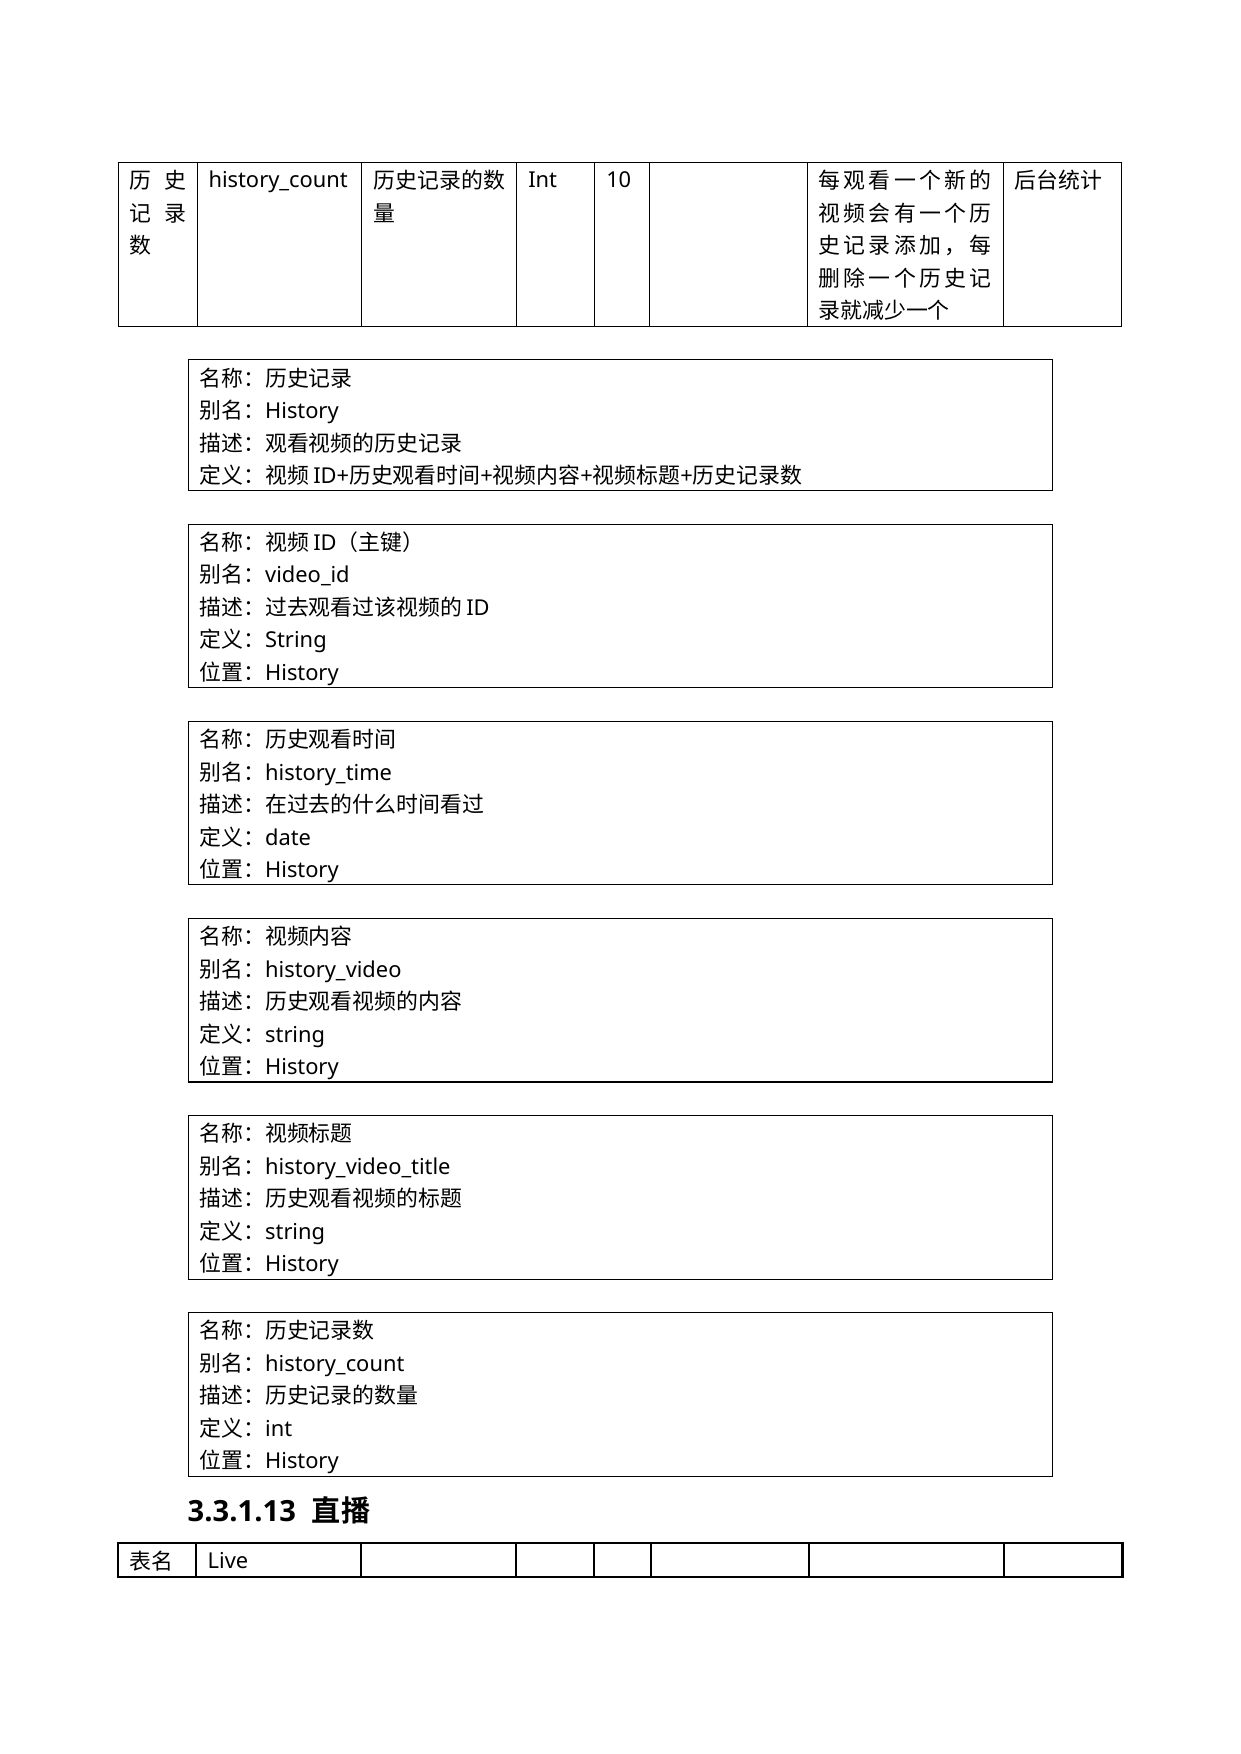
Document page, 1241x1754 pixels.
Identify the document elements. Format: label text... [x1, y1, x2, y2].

table_header 名称：历史观看时间 别名：history_time 描述：在过去的什么时间看过 定义：date 位置：History [189, 722, 1052, 884]
table_cell 后台统计 [1004, 163, 1121, 326]
table_cell 每观看一个新的视频会有一个历史记录添加，每删除一个历史记录就减少一个 [808, 163, 1003, 326]
table_cell Int [517, 163, 594, 326]
table_cell [650, 163, 807, 326]
table_header [595, 1544, 650, 1576]
table_header [1005, 1544, 1121, 1576]
table_cell 10 [595, 163, 649, 326]
table_cell history_count [198, 163, 361, 326]
table_header 名称：历史记录数 别名：history_count 描述：历史记录的数量 定义：int 位置：History [189, 1313, 1052, 1476]
table_header [810, 1544, 1003, 1576]
table_cell 历史记录数 [119, 163, 197, 326]
table_header 名称：视频内容 别名：history_video 描述：历史观看视频的内容 定义：string 位置：History [189, 919, 1052, 1081]
table_header [652, 1544, 808, 1576]
table_header Live [197, 1544, 360, 1576]
table_header [362, 1544, 515, 1576]
table_header [517, 1544, 593, 1576]
table_header 名称：视频标题 别名：history_video_title 描述：历史观看视频的标题 定义：string 位置：History [189, 1116, 1052, 1278]
table_cell 历史记录的数量 [362, 163, 516, 326]
table_header 表名 [119, 1544, 195, 1576]
list 直播 [187, 1477, 1053, 1542]
table_header 名称：视频ID（主键） 别名：video_id 描述：过去观看过该视频的ID 定义：String 位置：History [189, 525, 1052, 687]
table_header 名称：历史记录 别名：History 描述：观看视频的历史记录 定义：视频ID+历史观看时间+视频内容+视频标题+历史记录数 [189, 360, 1052, 490]
